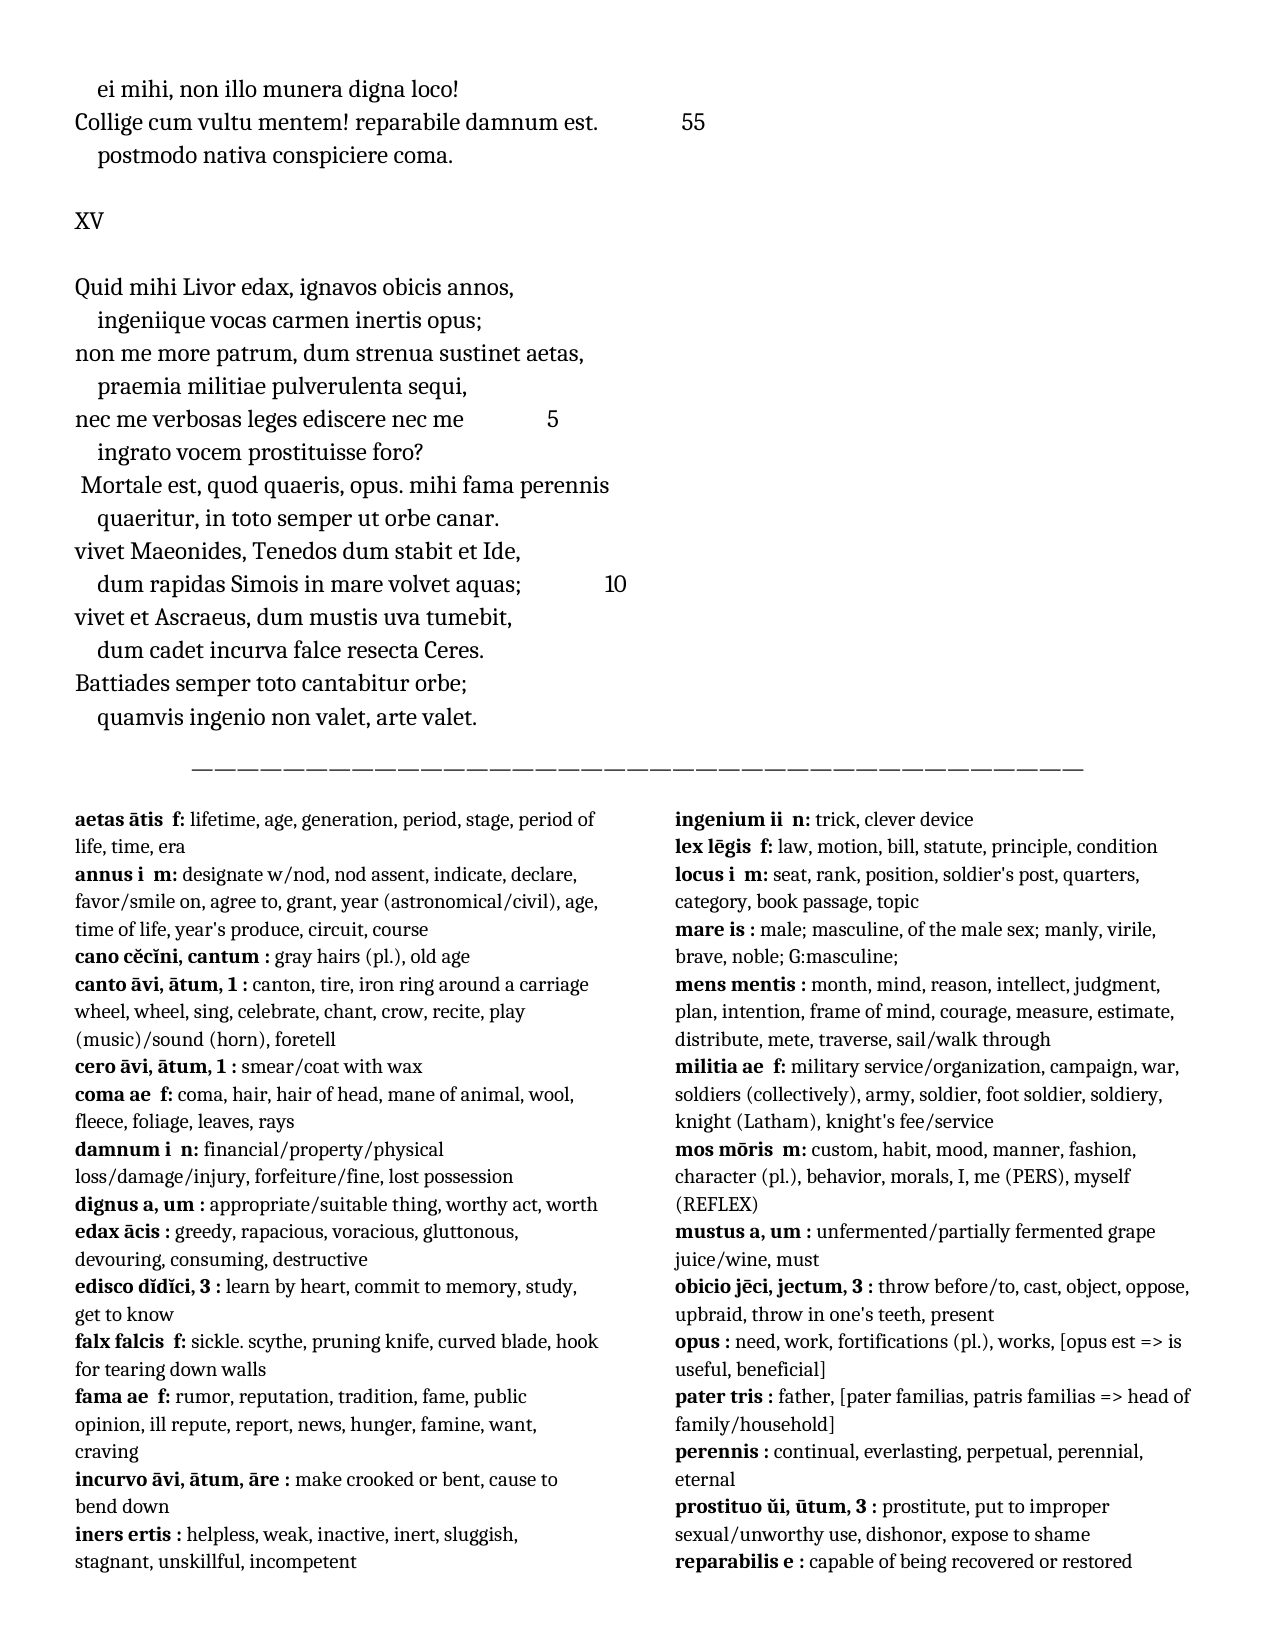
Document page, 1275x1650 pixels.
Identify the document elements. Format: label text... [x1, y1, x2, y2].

text ——————————————————————————————————————— [75, 756, 1200, 783]
text mare is : male; masculine, of the male sex; manly, virile, brave, noble; G:masculine; [675, 917, 1200, 969]
text prostituo ŭi, ūtum, 3 : prostitute, put to improper sexual/unworthy use, dishonor, expose to shame [675, 1495, 1200, 1546]
text mens mentis : month, mind, reason, intellect, judgment, plan, intention, frame of mind, courage, measure, estimate, distribute, mete, traverse, sail/walk through [675, 972, 1200, 1051]
text lex lēgis f: law, motion, bill, statute, principle, condition [675, 835, 1200, 859]
text cero āvi, ātum, 1 : smear/coat with wax [75, 1055, 600, 1079]
text mos mōris m: custom, habit, mood, manner, fashion, character (pl.), behavior, morals, I, me (PERS), myself (REFLEX) [675, 1137, 1200, 1216]
text damnum i n: financial/property/physical loss/damage/injury, forfeiture/fine, lost possession [75, 1137, 600, 1189]
text ingenium ii n: trick, clever device [675, 807, 1200, 831]
text edisco dĭdĭci, 3 : learn by heart, commit to memory, study, get to know [75, 1275, 600, 1326]
text militia ae f: military service/organization, campaign, war, soldiers (collectively), army, soldier, foot soldier, soldiery, knight (Latham), knight's fee/service [675, 1055, 1200, 1134]
text annus i m: designate w/nod, nod assent, indicate, declare, favor/smile on, agree to, grant, year (astronomical/civil), age, time of life, year's produce, circuit, course [75, 862, 600, 941]
text opus : need, work, fortifications (pl.), works, [opus est => is useful, beneficial] [675, 1330, 1200, 1381]
text mustus a, um : unfermented/partially fermented grape juice/wine, must [675, 1220, 1200, 1271]
text reparabilis e : capable of being recovered or restored [675, 1550, 1200, 1574]
text ei mihi, non illo munera digna loco! Collige cum vultu mentem! reparabile damnum est. 55 postmodo nativa conspiciere coma. XV Quid mihi Livor edax, ignavos obicis annos, ingeniique vocas carmen inertis opus; non me more patrum, dum strenua sustinet aetas, praemia militiae pulverulenta sequi, nec me verbosas leges ediscere nec me 5 ingrato vocem prostituisse foro? Mortale est, quod quaeris, opus. mihi fama perennis quaeritur, in toto semper ut orbe canar. vivet Maeonides, Tenedos dum stabit et Ide, dum rapidas Simois in mare volvet aquas; 10 vivet et Ascraeus, dum mustis uva tumebit, dum cadet incurva falce resecta Ceres. Battiades semper toto cantabitur orbe; quamvis ingenio non valet, arte valet. [75, 75, 1200, 731]
text coma ae f: coma, hair, hair of head, mane of animal, wool, fleece, foliage, leaves, rays [75, 1082, 600, 1134]
text perennis : continual, everlasting, perpetual, perennial, eternal [675, 1440, 1200, 1491]
text falx falcis f: sickle. scythe, pruning knife, curved blade, hook for tearing down walls [75, 1330, 600, 1381]
text dignus a, um : appropriate/suitable thing, worthy act, worth [75, 1192, 600, 1216]
text canto āvi, ātum, 1 : canton, tire, iron ring around a carriage wheel, wheel, sing, celebrate, chant, crow, recite, play (music)/sound (horn), foretell [75, 972, 600, 1051]
text incurvo āvi, ātum, āre : make crooked or bent, cause to bend down [75, 1467, 600, 1519]
text cano cĕcĭni, cantum : gray hairs (pl.), old age [75, 945, 600, 969]
text pater tris : father, [pater familias, patris familias => head of family/household] [675, 1385, 1200, 1436]
text fama ae f: rumor, reputation, tradition, fame, public opinion, ill repute, report, news, hunger, famine, want, craving [75, 1385, 600, 1464]
text locus i m: seat, rank, position, soldier's post, quarters, category, book passage, topic [675, 862, 1200, 914]
text obicio jēci, jectum, 3 : throw before/to, cast, object, oppose, upbraid, throw in one's teeth, present [675, 1275, 1200, 1326]
text iners ertis : helpless, weak, inactive, inert, sluggish, stagnant, unskillful, incompetent [75, 1522, 600, 1574]
text aetas ātis f: lifetime, age, generation, period, stage, period of life, time, era [75, 807, 600, 859]
text edax ācis : greedy, rapacious, voracious, gluttonous, devouring, consuming, destructive [75, 1220, 600, 1271]
